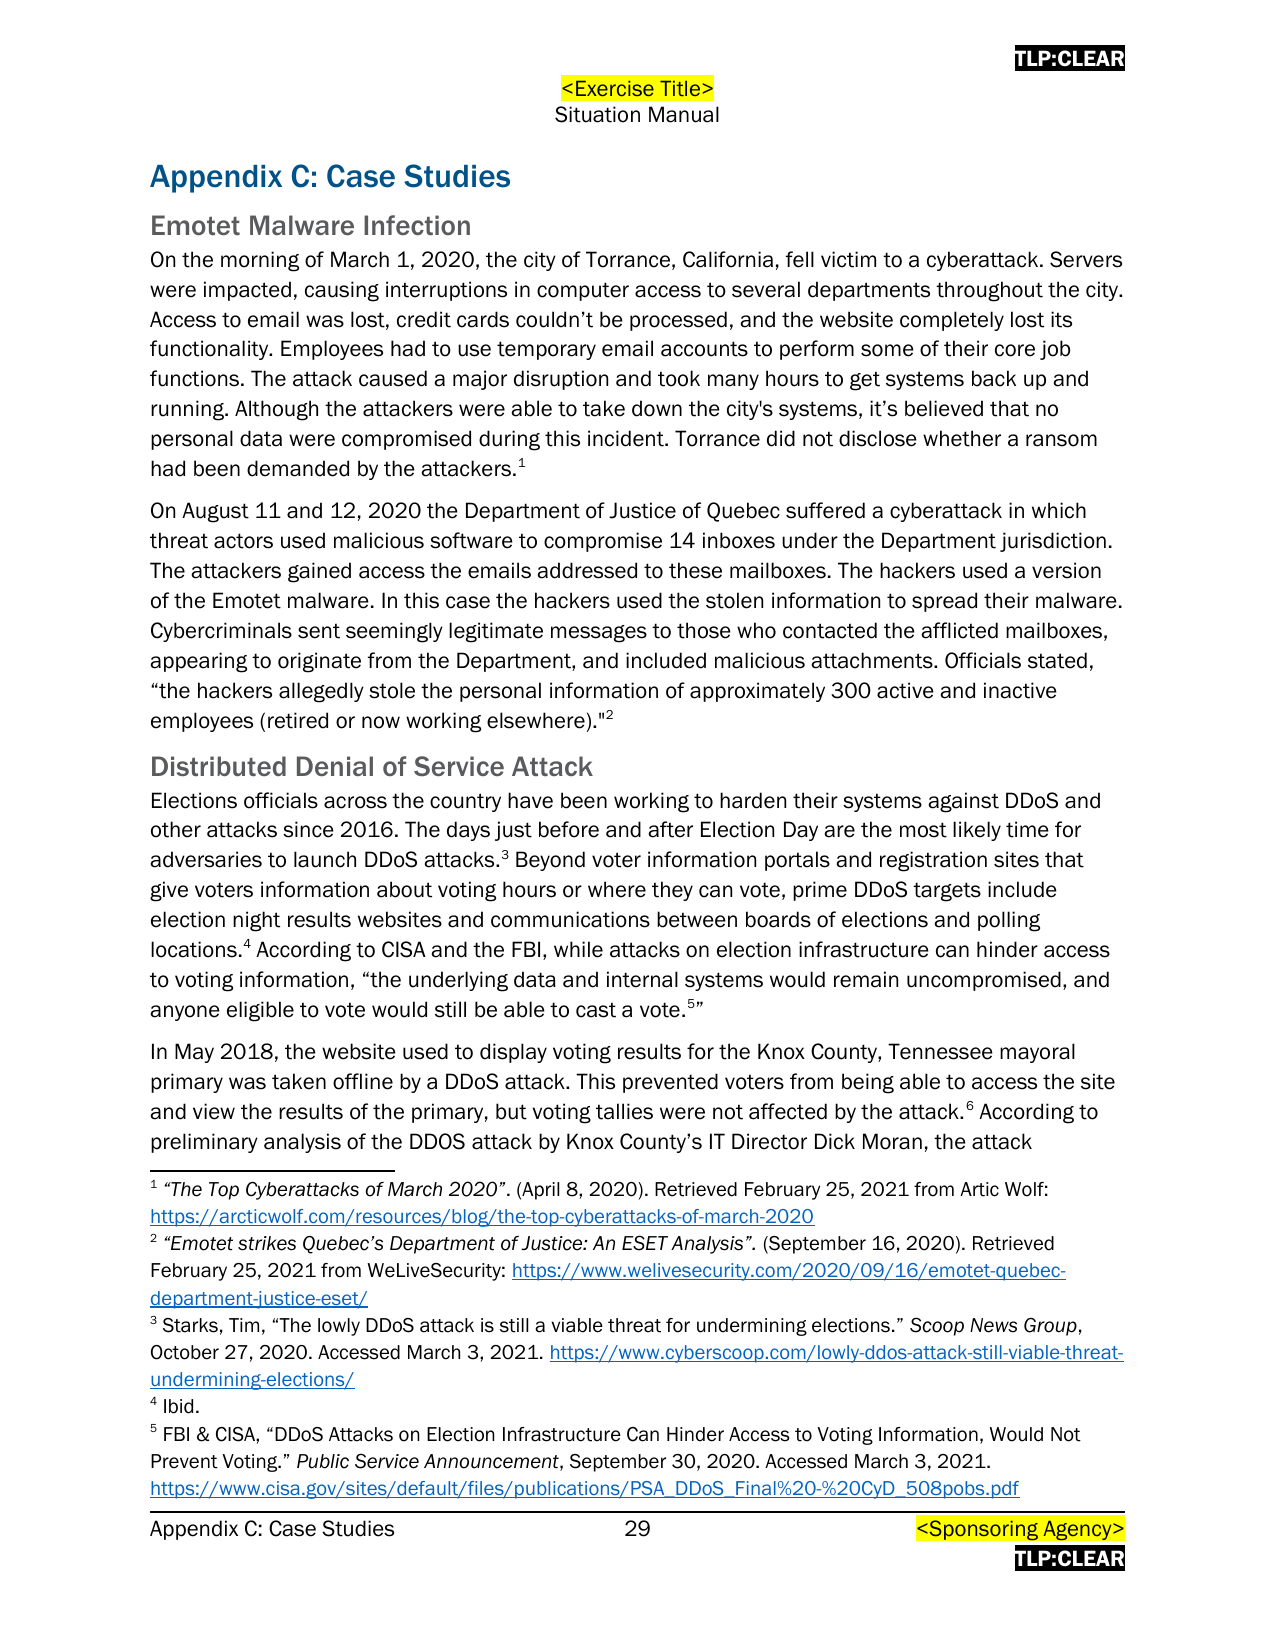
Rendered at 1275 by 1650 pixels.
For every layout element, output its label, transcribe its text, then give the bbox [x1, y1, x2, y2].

text In May 2018, the website used to display voting results for the Knox County, Tennessee mayoral primary was taken offline by a DDoS attack. This prevented voters from being able to access the site and view the results of the primary, but voting tallies were not affected by the attack. According to preliminary analysis of the DDOS attack by Knox County’s IT Director Dick Moran, the attack was “extremely heavy and abnormal network traffic was originating from numerous IP addresses associated with numerous geographic locations, both internal and external to this country.” Further investigation determined that the DDoS was a smokescreen to distract the county while another, simultaneous attack was happening behind the scenes accessing county information. [150, 1039, 1125, 1154]
text On the morning of March 1, 2020, the city of Torrance, California, fell victim to a cyberattack. Servers were impacted, causing interruptions in computer access to several departments throughout the city. Access to email was lost, credit cards couldn’t be processed, and the website completely lost its functionality. Employees had to use temporary email accounts to perform some of their core job functions. The attack caused a major disruption and took many hours to get systems back up and running. Although the attackers were able to take down the city's systems, it’s believed that no personal data were compromised during this incident. Torrance did not disclose whether a ransom had been demanded by the attackers. [150, 246, 1125, 481]
subtitle Appendix C: Case Studies [150, 157, 1125, 195]
text Elections officials across the country have been working to harden their systems against DDoS and other attacks since 2016. The days just before and after Election Day are the most likely time for adversaries to launch DDoS attacks. Beyond voter information portals and registration sites that give voters information about voting hours or where they can vote, prime DDoS targets include election night results websites and communications between boards of elections and polling locations. According to CISA and the FBI, while attacks on election infrastructure can hinder access to voting information, “the underlying data and internal systems would remain uncompromised, and anyone eligible to vote would still be able to cast a vote.” [150, 787, 1125, 1022]
subtitle Emotet Malware Infection [150, 209, 1125, 242]
subtitle Distributed Denial of Service Attack [150, 749, 1125, 783]
text On August 11 and 12, 2020 the Department of Justice of Quebec suffered a cyberattack in which threat actors used malicious software to compromise 14 inboxes under the Department jurisdiction. The attackers gained access the emails addressed to these mailboxes. The hackers used a version of the Emotet malware. In this case the hackers used the stolen information to spread their malware. Cybercriminals sent seemingly legitimate messages to those who contacted the afflicted mailboxes, appearing to originate from the Department, and included malicious attachments. Officials stated, “the hackers allegedly stole the personal information of approximately 300 active and inactive employees (retired or now working elsewhere)." [150, 498, 1125, 733]
